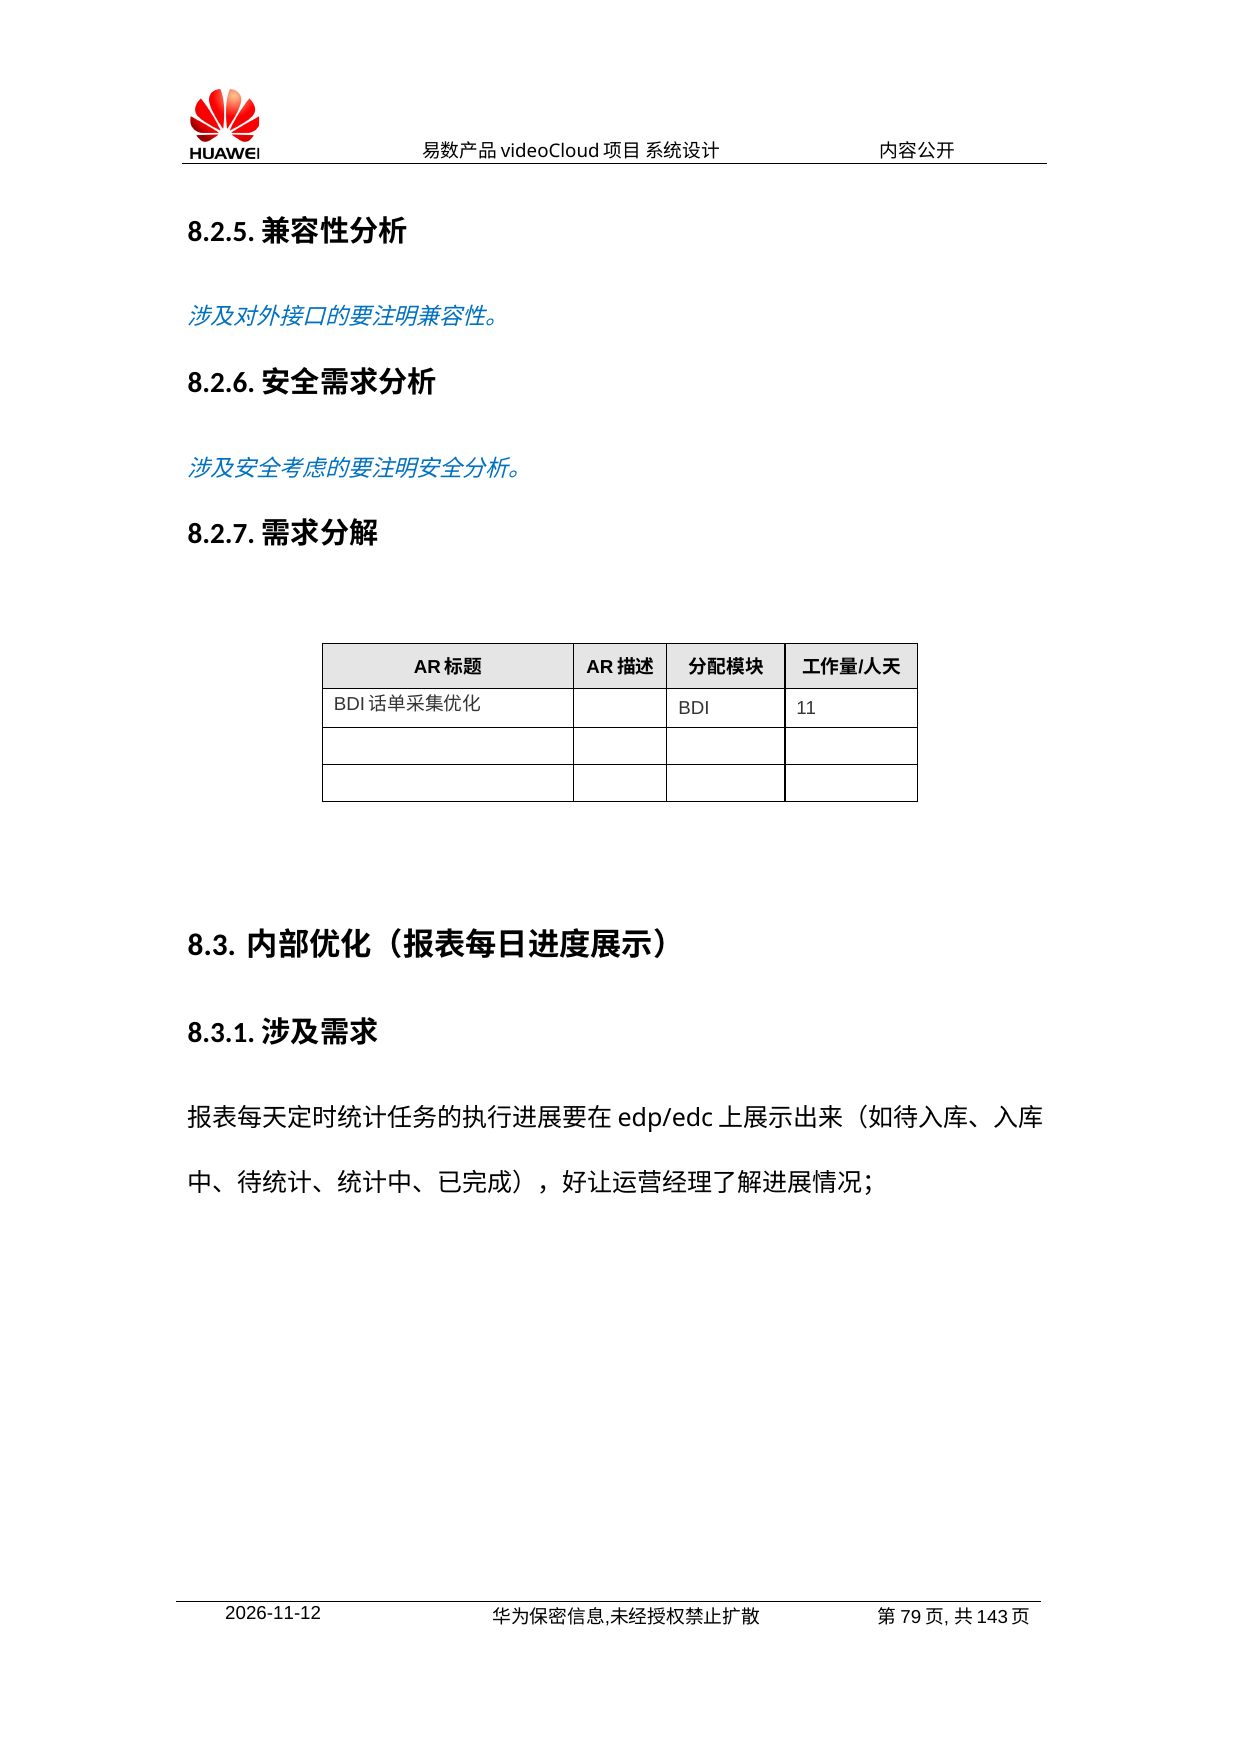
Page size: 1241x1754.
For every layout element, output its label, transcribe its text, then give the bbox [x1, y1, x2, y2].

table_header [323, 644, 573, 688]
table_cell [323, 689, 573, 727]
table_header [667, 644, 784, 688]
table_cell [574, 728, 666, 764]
text 涉及对外接口的要注明兼容性。 [187, 282, 1053, 347]
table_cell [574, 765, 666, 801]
text 需求分解 [187, 498, 1053, 563]
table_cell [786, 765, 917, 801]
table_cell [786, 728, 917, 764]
text 内部优化（报表每日进度展示） [187, 910, 1053, 975]
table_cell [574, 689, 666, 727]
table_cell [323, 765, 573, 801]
text 兼容性分析 [187, 196, 1053, 261]
text 报表每天定时统计任务的执行进展要在edp/edc上展示出来（如待入库、入库中、待统计、统计中、已完成），好让运营经理了解进展情况； [187, 1083, 1053, 1213]
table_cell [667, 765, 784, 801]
picture [190, 89, 260, 159]
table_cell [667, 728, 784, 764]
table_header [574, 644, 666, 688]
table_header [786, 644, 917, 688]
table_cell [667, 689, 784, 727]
text 涉及需求 [187, 997, 1053, 1062]
text 安全需求分析 [187, 347, 1053, 412]
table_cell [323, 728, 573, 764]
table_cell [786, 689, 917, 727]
text 涉及安全考虑的要注明安全分析。 [187, 433, 1053, 498]
